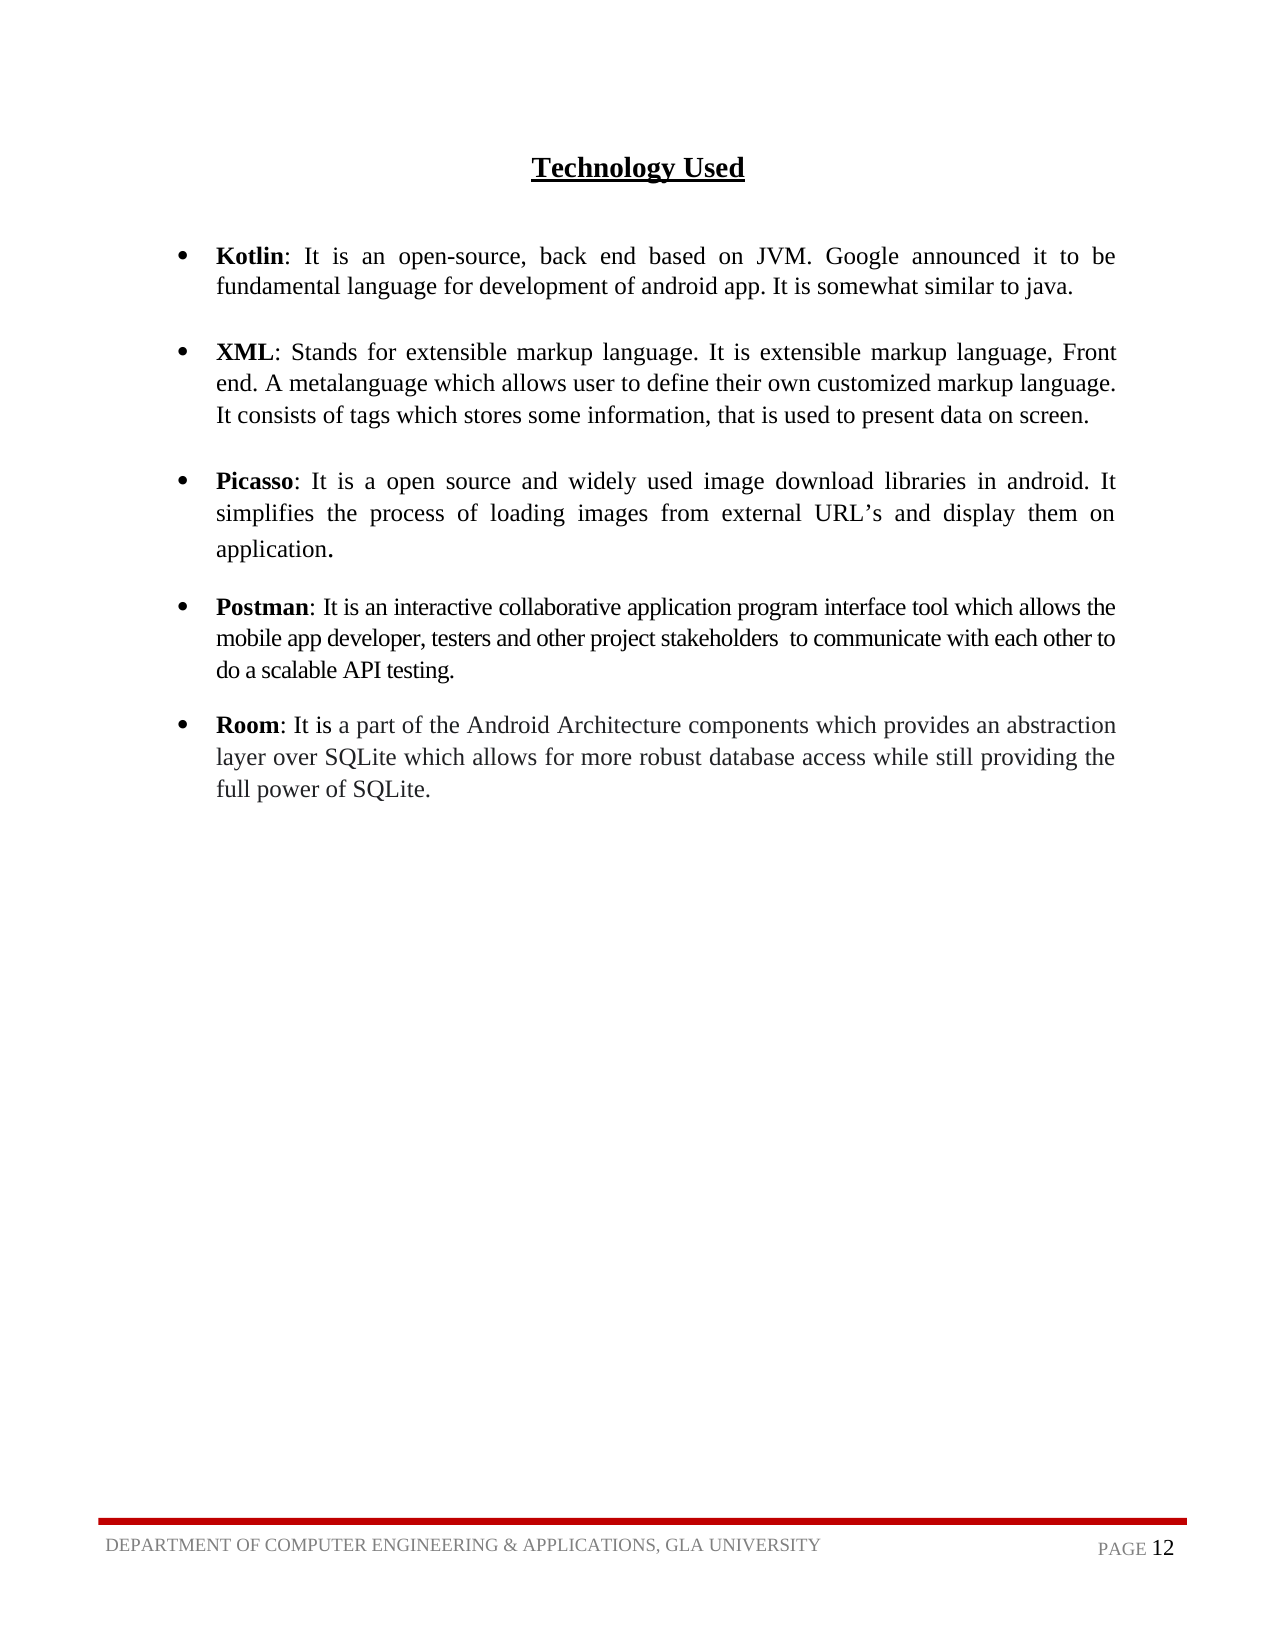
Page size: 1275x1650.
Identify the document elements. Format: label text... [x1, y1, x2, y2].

list Room: It is a part of the Android Architecture components which provides an abstraction layer over SQLite which allows for more robust database access while still providing the full power of SQLite. [178, 710, 1117, 802]
list XML: Stands for extensible markup language. It is extensible markup language, Front end. A metalanguage which allows user to define their own customized markup language. It consists of tags which stores some information, that is used to present data on screen. [178, 337, 1117, 428]
list Kotlin: It is an open-source, back end based on JVM. Google announced it to be fundamental language for development of android app. It is somewhat similar to java. [178, 241, 1117, 299]
list Postman: It is an interactive collaborative application program interface tool which allows the mobile app developer, testers and other project stakeholders to communicate with each other to do a scalable API testing. [178, 592, 1117, 684]
subtitle Technology Used [151, 150, 1125, 183]
list Picasso: It is a open source and widely used image download libraries in android. It simplifies the process of loading images from external URL’s and display them on application. [178, 466, 1117, 563]
